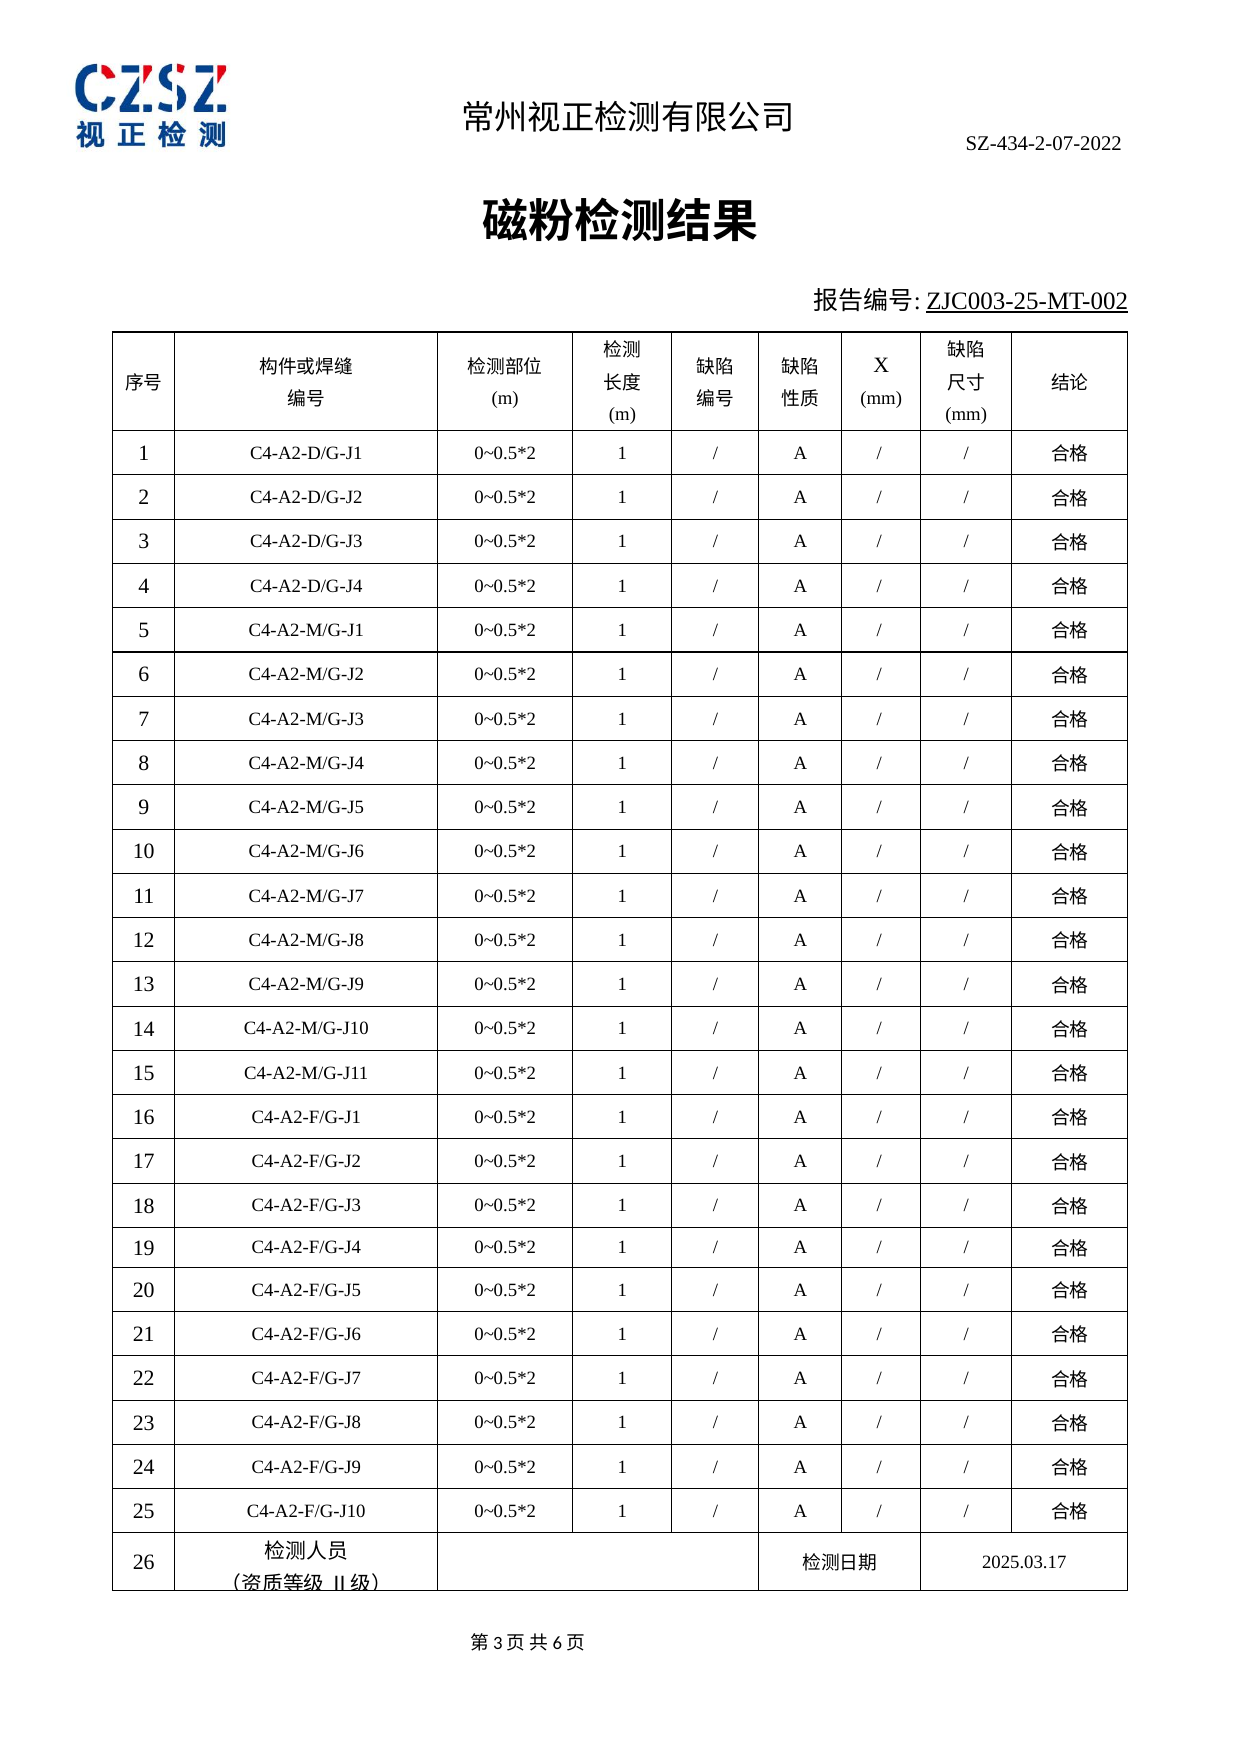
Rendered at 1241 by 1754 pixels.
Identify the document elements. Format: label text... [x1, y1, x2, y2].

table_cell / [672, 1184, 758, 1227]
table_cell C4-A2-M/G-J6 [175, 830, 437, 873]
table_cell / [842, 697, 920, 740]
table_cell A [759, 1007, 841, 1050]
table_cell / [921, 874, 1011, 917]
table_cell 合格 [1012, 741, 1127, 784]
table_cell / [672, 475, 758, 518]
table_cell / [921, 1139, 1011, 1183]
table_cell C4-A2-F/G-J7 [175, 1356, 437, 1399]
table_cell 0~0.5*2 [438, 475, 572, 518]
table_cell 合格 [1012, 830, 1127, 873]
table_cell 1 [573, 874, 671, 917]
table_cell A [759, 1356, 841, 1399]
table_cell / [842, 1356, 920, 1399]
table_cell / [842, 741, 920, 784]
table_cell 18 [113, 1184, 174, 1227]
table_cell 1 [573, 697, 671, 740]
table_cell / [842, 1489, 920, 1532]
table_cell 23 [113, 1401, 174, 1444]
table_cell 合格 [1012, 1228, 1127, 1267]
table_cell / [921, 653, 1011, 696]
table_cell / [842, 1007, 920, 1050]
table_cell C4-A2-F/G-J6 [175, 1312, 437, 1355]
table_cell 25 [113, 1489, 174, 1532]
table_cell 合格 [1012, 475, 1127, 518]
table_header 检测部位 (m) [438, 333, 572, 430]
table_cell / [921, 962, 1011, 1006]
table_cell 1 [573, 1184, 671, 1227]
table_cell 合格 [1012, 1445, 1127, 1488]
table_cell C4-A2-D/G-J1 [175, 431, 437, 474]
table_cell 5 [113, 608, 174, 651]
table_cell / [672, 1489, 758, 1532]
table_cell C4-A2-M/G-J3 [175, 697, 437, 740]
table_cell 0~0.5*2 [438, 1312, 572, 1355]
table_cell 合格 [1012, 1184, 1127, 1227]
table_cell / [672, 564, 758, 607]
table_cell 1 [573, 564, 671, 607]
table_cell / [921, 1445, 1011, 1488]
table_cell / [672, 962, 758, 1006]
table_cell C4-A2-F/G-J9 [175, 1445, 437, 1488]
table_cell / [921, 520, 1011, 563]
table_cell 19 [113, 1228, 174, 1267]
table_cell / [672, 520, 758, 563]
table_cell 合格 [1012, 1356, 1127, 1399]
table_cell 合格 [1012, 1007, 1127, 1050]
table_cell 1 [573, 1007, 671, 1050]
table_cell 合格 [1012, 1312, 1127, 1355]
table_cell 合格 [1012, 520, 1127, 563]
table_cell 0~0.5*2 [438, 1095, 572, 1138]
table_cell 1 [113, 431, 174, 474]
text 磁粉检测结果 [112, 169, 1128, 266]
table_cell A [759, 1051, 841, 1094]
table_cell 17 [113, 1139, 174, 1183]
table_cell / [672, 1228, 758, 1267]
table_cell A [759, 741, 841, 784]
table_cell 0~0.5*2 [438, 1228, 572, 1267]
table_cell 合格 [1012, 1268, 1127, 1311]
table_cell 2 [113, 475, 174, 518]
table_cell 1 [573, 1445, 671, 1488]
table_cell C4-A2-F/G-J3 [175, 1184, 437, 1227]
table_cell / [842, 475, 920, 518]
table_cell 24 [113, 1445, 174, 1488]
table_cell A [759, 564, 841, 607]
table_cell 0~0.5*2 [438, 1139, 572, 1183]
table_cell A [759, 520, 841, 563]
table_cell 7 [113, 697, 174, 740]
table_cell 0~0.5*2 [438, 785, 572, 828]
table_cell 20 [113, 1268, 174, 1311]
table_cell / [842, 918, 920, 961]
table_cell / [842, 785, 920, 828]
table_cell 合格 [1012, 1095, 1127, 1138]
table_cell C4-A2-F/G-J2 [175, 1139, 437, 1183]
table_cell C4-A2-F/G-J4 [175, 1228, 437, 1267]
picture [66, 51, 234, 153]
table_cell / [672, 918, 758, 961]
table_cell 0~0.5*2 [438, 1489, 572, 1532]
table_cell / [921, 1401, 1011, 1444]
table_cell 1 [573, 1228, 671, 1267]
table_cell / [842, 1184, 920, 1227]
table_cell 合格 [1012, 564, 1127, 607]
table_cell C4-A2-F/G-J5 [175, 1268, 437, 1311]
table_cell / [672, 1445, 758, 1488]
table_cell 1 [573, 1268, 671, 1311]
table_cell C4-A2-M/G-J5 [175, 785, 437, 828]
table_cell 1 [573, 1139, 671, 1183]
table_cell 1 [573, 475, 671, 518]
table_cell C4-A2-F/G-J8 [175, 1401, 437, 1444]
table_cell 0~0.5*2 [438, 1007, 572, 1050]
table_cell 15 [113, 1051, 174, 1094]
table_cell 0~0.5*2 [438, 1445, 572, 1488]
table_cell 1 [573, 962, 671, 1006]
table_cell / [672, 1139, 758, 1183]
table_cell C4-A2-D/G-J2 [175, 475, 437, 518]
table_cell C4-A2-M/G-J1 [175, 608, 437, 651]
table_cell / [921, 1095, 1011, 1138]
table_cell C4-A2-M/G-J9 [175, 962, 437, 1006]
table_cell 2025.03.17 [921, 1533, 1127, 1589]
table_cell A [759, 1095, 841, 1138]
table_header 缺陷 尺寸 (mm) [921, 333, 1011, 430]
table_cell 1 [573, 830, 671, 873]
table_header X (mm) [842, 333, 920, 430]
table_cell 合格 [1012, 874, 1127, 917]
table_cell / [842, 431, 920, 474]
table_header 缺陷 编号 [672, 333, 758, 430]
table_cell / [921, 741, 1011, 784]
table_cell 0~0.5*2 [438, 564, 572, 607]
table_cell / [842, 1139, 920, 1183]
table_cell A [759, 1489, 841, 1532]
table_cell 0~0.5*2 [438, 697, 572, 740]
table_cell / [842, 830, 920, 873]
table_cell C4-A2-F/G-J1 [175, 1095, 437, 1138]
table_cell / [842, 653, 920, 696]
table_cell / [842, 608, 920, 651]
table_cell / [842, 874, 920, 917]
table_cell / [672, 1095, 758, 1138]
table_cell A [759, 475, 841, 518]
table_cell 检测人员 （资质等级 Ⅱ级） [175, 1533, 437, 1589]
table_cell / [672, 608, 758, 651]
table_cell A [759, 697, 841, 740]
table_cell 3 [113, 520, 174, 563]
table_cell A [759, 830, 841, 873]
table_cell C4-A2-M/G-J2 [175, 653, 437, 696]
table_cell / [672, 785, 758, 828]
table_cell [438, 1533, 758, 1589]
table_cell A [759, 962, 841, 1006]
table_cell / [672, 1007, 758, 1050]
table_cell 11 [113, 874, 174, 917]
table_cell / [672, 874, 758, 917]
table_cell C4-A2-F/G-J10 [175, 1489, 437, 1532]
table_cell / [672, 1312, 758, 1355]
table_cell A [759, 1312, 841, 1355]
table_cell / [842, 1228, 920, 1267]
table_cell A [759, 1445, 841, 1488]
table_cell / [921, 564, 1011, 607]
table_cell 1 [573, 1489, 671, 1532]
table_cell 6 [113, 653, 174, 696]
table_cell 0~0.5*2 [438, 1051, 572, 1094]
table_cell 0~0.5*2 [438, 962, 572, 1006]
table_cell 1 [573, 741, 671, 784]
table_cell C4-A2-M/G-J8 [175, 918, 437, 961]
table_cell 1 [573, 1312, 671, 1355]
table_cell 1 [573, 431, 671, 474]
table_cell 0~0.5*2 [438, 653, 572, 696]
table_cell 14 [113, 1007, 174, 1050]
table_cell 8 [113, 741, 174, 784]
table_cell / [921, 1051, 1011, 1094]
table_cell / [842, 1445, 920, 1488]
table_cell / [842, 1268, 920, 1311]
table_cell / [921, 1268, 1011, 1311]
table_cell / [921, 475, 1011, 518]
table_cell / [921, 697, 1011, 740]
table_header 构件或焊缝 编号 [175, 333, 437, 430]
table_cell C4-A2-M/G-J10 [175, 1007, 437, 1050]
table_cell 1 [573, 1095, 671, 1138]
table_cell 1 [573, 785, 671, 828]
table_cell / [842, 1312, 920, 1355]
table_cell 1 [573, 1401, 671, 1444]
table_cell 0~0.5*2 [438, 741, 572, 784]
table_cell 合格 [1012, 1139, 1127, 1183]
table_cell / [672, 431, 758, 474]
table_cell / [672, 697, 758, 740]
table_cell / [921, 1228, 1011, 1267]
table_cell 26 [113, 1533, 174, 1589]
table_cell 12 [113, 918, 174, 961]
table_cell 1 [573, 608, 671, 651]
table_cell A [759, 918, 841, 961]
table_cell 21 [113, 1312, 174, 1355]
table_cell 检测日期 [759, 1533, 920, 1589]
table_cell / [672, 741, 758, 784]
table_cell A [759, 1228, 841, 1267]
table_cell / [921, 431, 1011, 474]
table_cell 合格 [1012, 608, 1127, 651]
table_cell / [842, 564, 920, 607]
table_cell 合格 [1012, 918, 1127, 961]
table_cell 0~0.5*2 [438, 1401, 572, 1444]
table_cell A [759, 431, 841, 474]
table_cell 9 [113, 785, 174, 828]
table_cell A [759, 653, 841, 696]
table_cell 合格 [1012, 785, 1127, 828]
table_cell 22 [113, 1356, 174, 1399]
table_cell / [921, 1007, 1011, 1050]
table_cell 1 [573, 918, 671, 961]
table_cell 合格 [1012, 1051, 1127, 1094]
table_cell 16 [113, 1095, 174, 1138]
table_cell 0~0.5*2 [438, 1184, 572, 1227]
table_cell C4-A2-M/G-J11 [175, 1051, 437, 1094]
table_header 缺陷 性质 [759, 333, 841, 430]
table_cell 合格 [1012, 431, 1127, 474]
table_cell A [759, 1184, 841, 1227]
table_cell 0~0.5*2 [438, 874, 572, 917]
table_cell / [842, 962, 920, 1006]
table_cell C4-A2-D/G-J4 [175, 564, 437, 607]
table_cell 0~0.5*2 [438, 1268, 572, 1311]
table_cell A [759, 874, 841, 917]
table_cell / [842, 1401, 920, 1444]
table_cell C4-A2-D/G-J3 [175, 520, 437, 563]
table_cell 0~0.5*2 [438, 520, 572, 563]
table_cell A [759, 1268, 841, 1311]
table_cell / [672, 653, 758, 696]
table_cell 合格 [1012, 653, 1127, 696]
table_cell C4-A2-M/G-J7 [175, 874, 437, 917]
table_cell / [921, 608, 1011, 651]
table_cell 13 [113, 962, 174, 1006]
table_cell / [921, 785, 1011, 828]
table_cell 1 [573, 1356, 671, 1399]
table_cell A [759, 608, 841, 651]
table_cell / [672, 1401, 758, 1444]
table_cell 1 [573, 520, 671, 563]
table_cell / [921, 918, 1011, 961]
table_cell / [921, 1356, 1011, 1399]
table_cell A [759, 1139, 841, 1183]
table_cell / [921, 830, 1011, 873]
table_cell 1 [573, 653, 671, 696]
table_header 结论 [1012, 333, 1127, 430]
table_cell / [842, 1051, 920, 1094]
text 报告编号: ZJC003-25-MT-002 [112, 266, 1128, 331]
table_cell / [672, 830, 758, 873]
table_cell / [842, 520, 920, 563]
table_header 序号 [113, 333, 174, 430]
table_cell / [842, 1095, 920, 1138]
table_cell A [759, 1401, 841, 1444]
table_header 检测 长度 (m) [573, 333, 671, 430]
table_cell 合格 [1012, 962, 1127, 1006]
table_cell 10 [113, 830, 174, 873]
table_cell C4-A2-M/G-J4 [175, 741, 437, 784]
table_cell 合格 [1012, 1401, 1127, 1444]
table_cell / [672, 1356, 758, 1399]
table_cell 4 [113, 564, 174, 607]
table_cell / [921, 1184, 1011, 1227]
table_cell 合格 [1012, 697, 1127, 740]
table_cell 0~0.5*2 [438, 1356, 572, 1399]
table_cell 合格 [1012, 1489, 1127, 1532]
table_cell 1 [573, 1051, 671, 1094]
table_cell / [672, 1051, 758, 1094]
table_cell 0~0.5*2 [438, 830, 572, 873]
table_cell / [672, 1268, 758, 1311]
table_cell 0~0.5*2 [438, 918, 572, 961]
table_cell / [921, 1489, 1011, 1532]
table_cell A [759, 785, 841, 828]
table_cell 0~0.5*2 [438, 608, 572, 651]
table_cell / [921, 1312, 1011, 1355]
table_cell 0~0.5*2 [438, 431, 572, 474]
